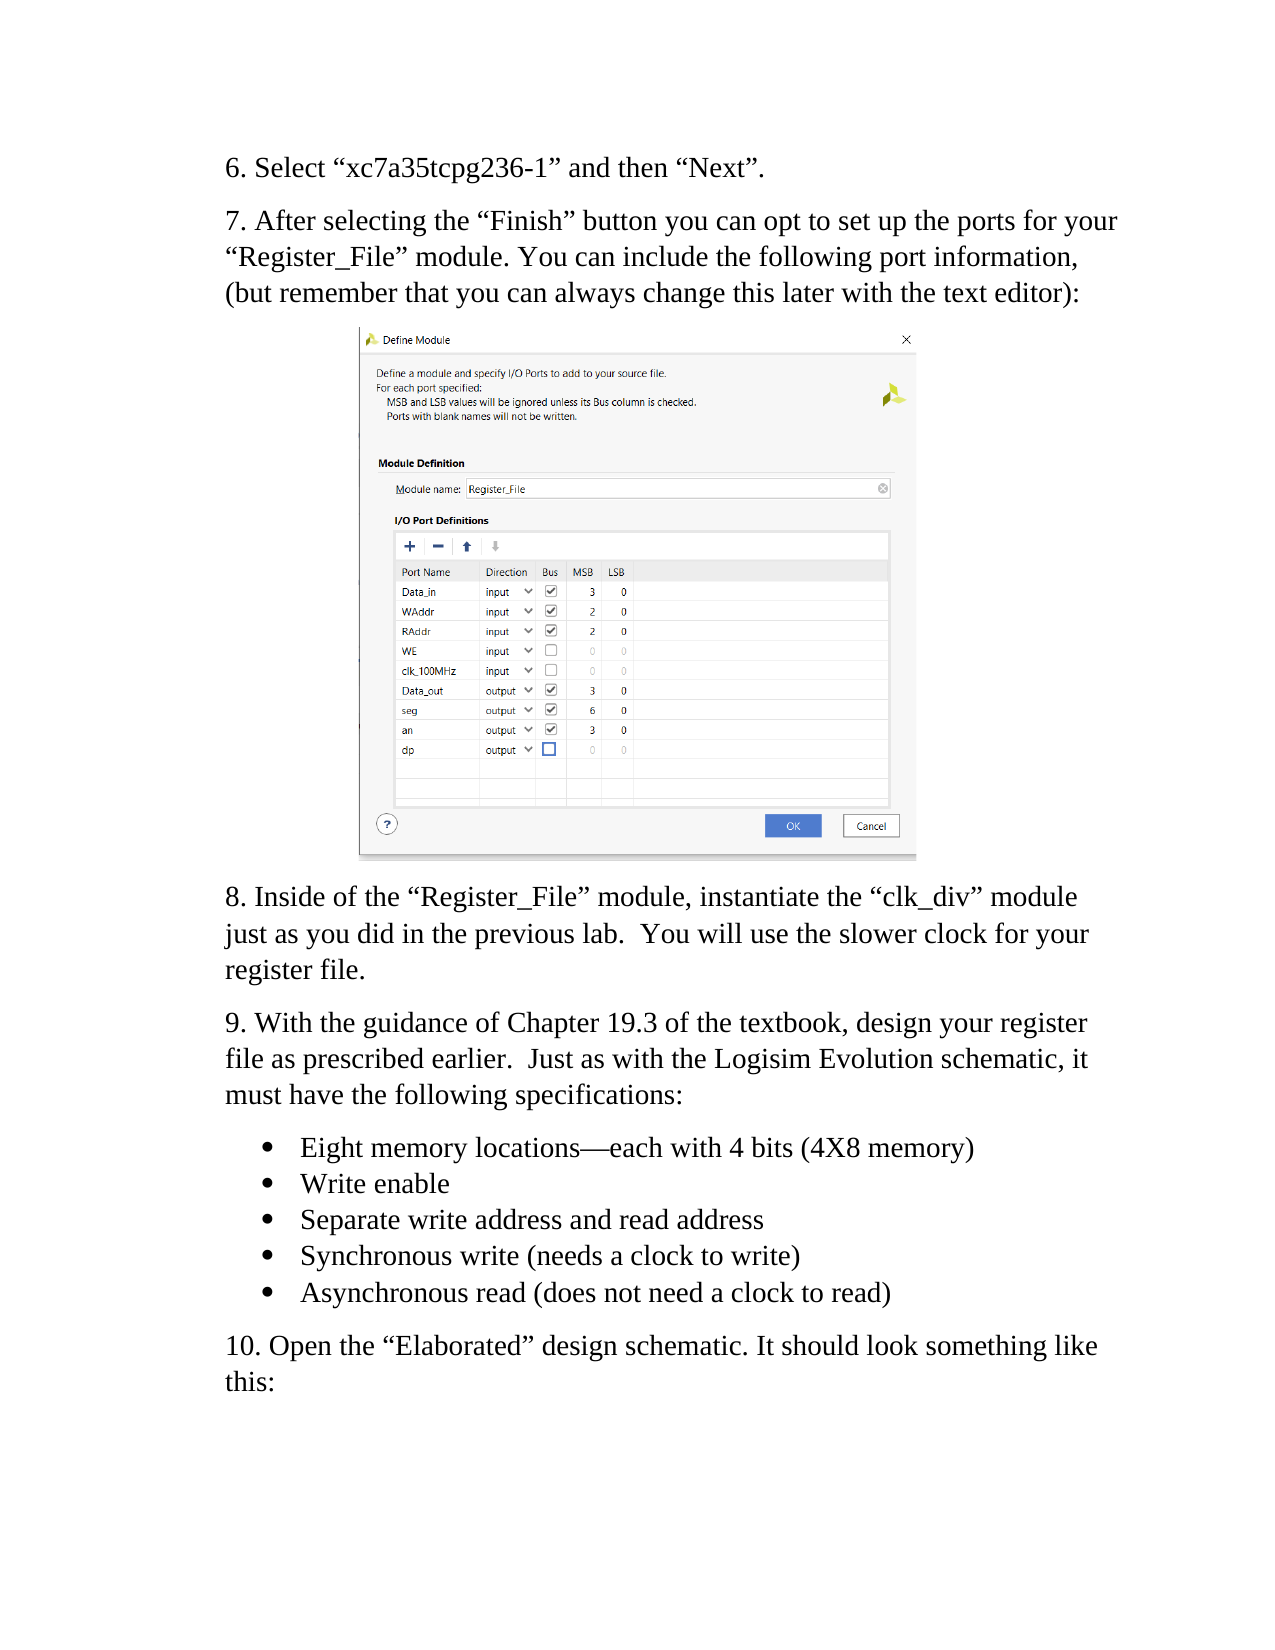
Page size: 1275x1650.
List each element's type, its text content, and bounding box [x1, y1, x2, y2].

text 7. After selecting the “Finish” button you can opt to set up the ports for your “Register_File” module. You can include the following port information, (but remember that you can always change this later with the text editor): [225, 203, 1125, 309]
picture [358, 327, 917, 861]
list Separate write address and read address [262, 1202, 1125, 1236]
text 9. With the guidance of Chapter 19.3 of the textbook, design your register file as prescribed earlier. Just as with the Logisim Evolution schematic, it must have the following specifications: [225, 1005, 1125, 1111]
text 6. Select “xc7a35tcpg236-1” and then “Next”. [225, 150, 1125, 183]
list Asynchronous read (does not need a clock to read) [262, 1275, 1125, 1308]
list Synchronous write (needs a clock to write) [262, 1238, 1125, 1272]
text 8. Inside of the “Register_File” module, instantiate the “clk_div” module just as you did in the previous lab. You will use the slower clock for your register file. [225, 879, 1125, 985]
text 10. Open the “Elaborated” design schematic. It should look something like this: [225, 1328, 1125, 1397]
list Eight memory locations—each with 4 bits (4X8 memory) [262, 1130, 1125, 1163]
list Write enable [262, 1166, 1125, 1200]
